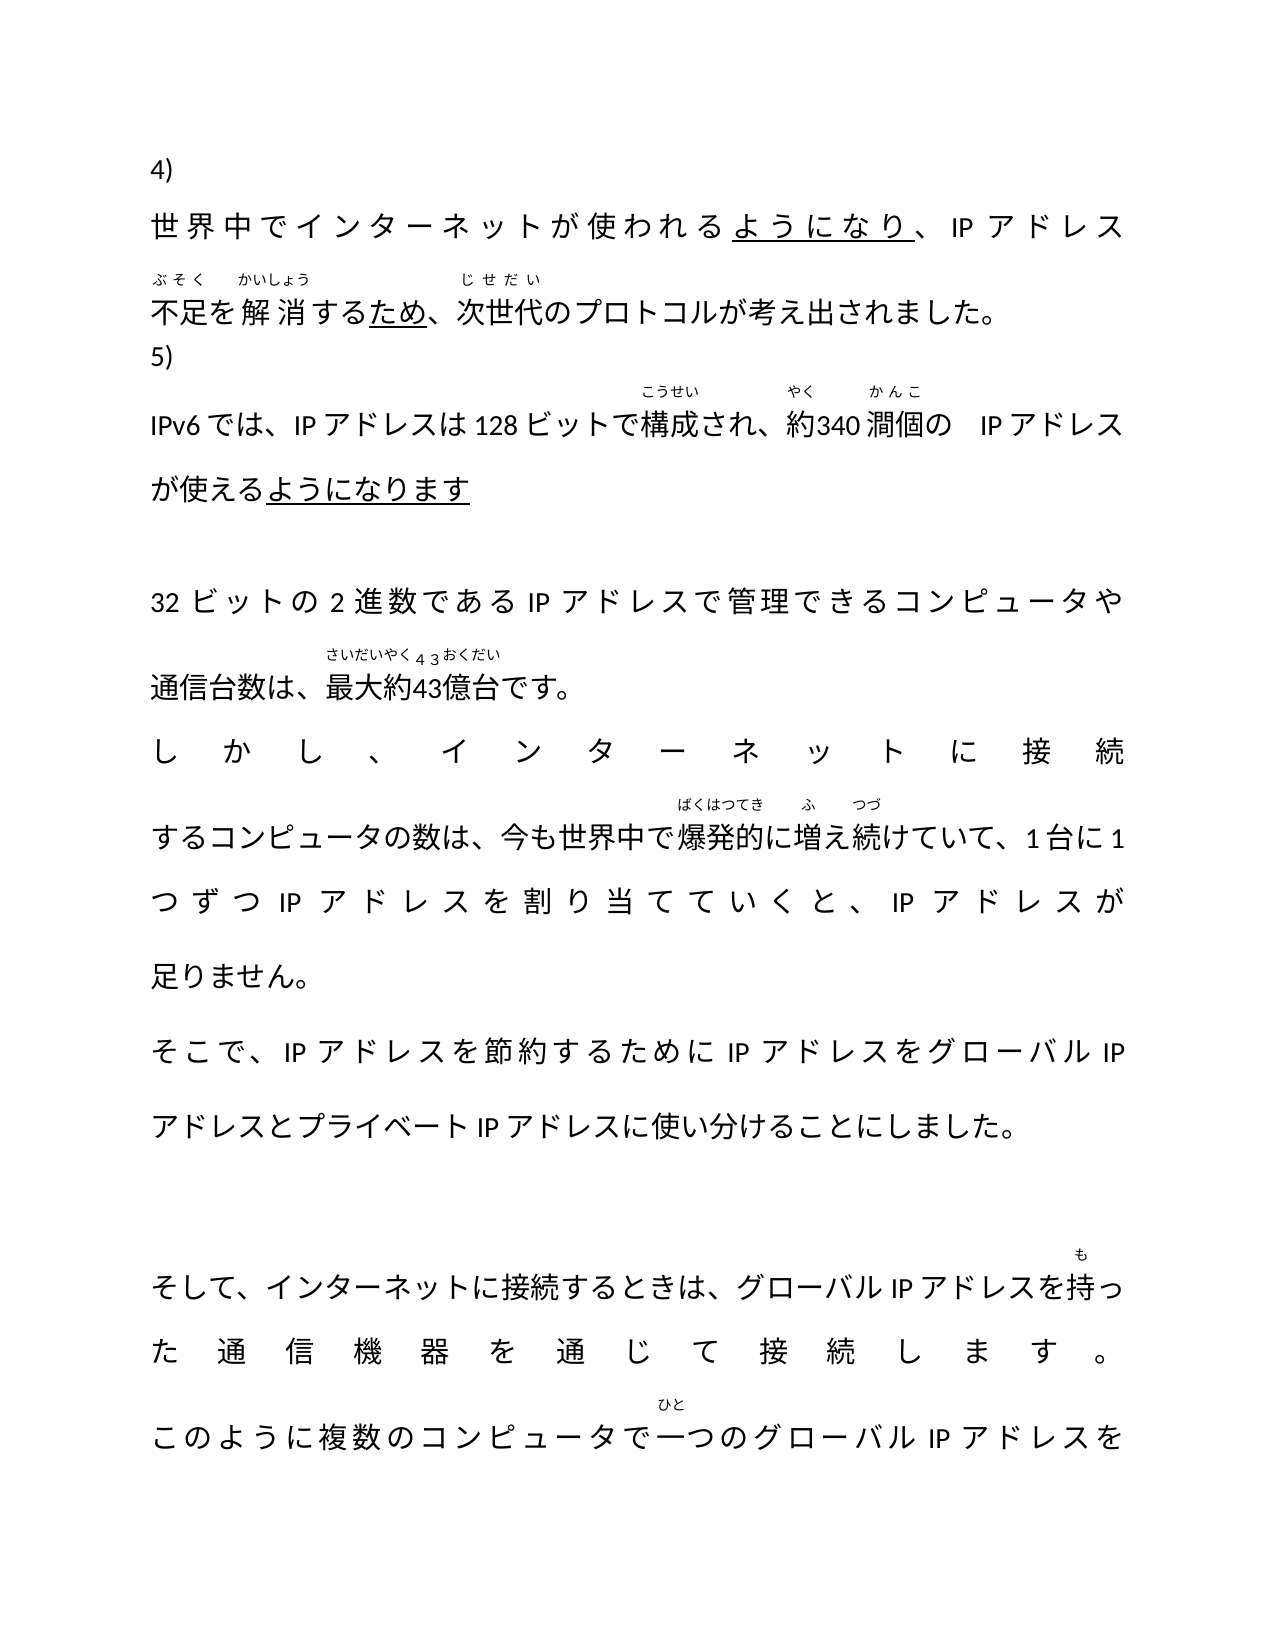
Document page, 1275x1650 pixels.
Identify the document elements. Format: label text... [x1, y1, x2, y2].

text 世界中でインターネットが使われるようになり、IPアドレス をするため、のプロトコルが考え出されました。 [150, 187, 1125, 337]
text そこで、IPアドレスを節約するためにIPアドレスをグローバルIP アドレスとプライベートIPアドレスに使い分けることにしました。 [150, 1012, 1125, 1162]
text 32ビットの2進数であるIPアドレスで管理できるコンピュータや 通信台数は、です。 [150, 562, 1125, 712]
text IPv6では、IPアドレスは128ビットでされ、340の IPアドレスが使えるようになります [150, 375, 1125, 525]
text 5) [150, 337, 1125, 375]
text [150, 1237, 1125, 1462]
text しかし、インターネットに接続 するコンピュータの数は、今も世界中でにえけていて、1台に1つずつIPアドレスを割り当てていくと、IPアドレスが 足りません。 [150, 712, 1125, 1012]
text 4) [150, 150, 1125, 187]
